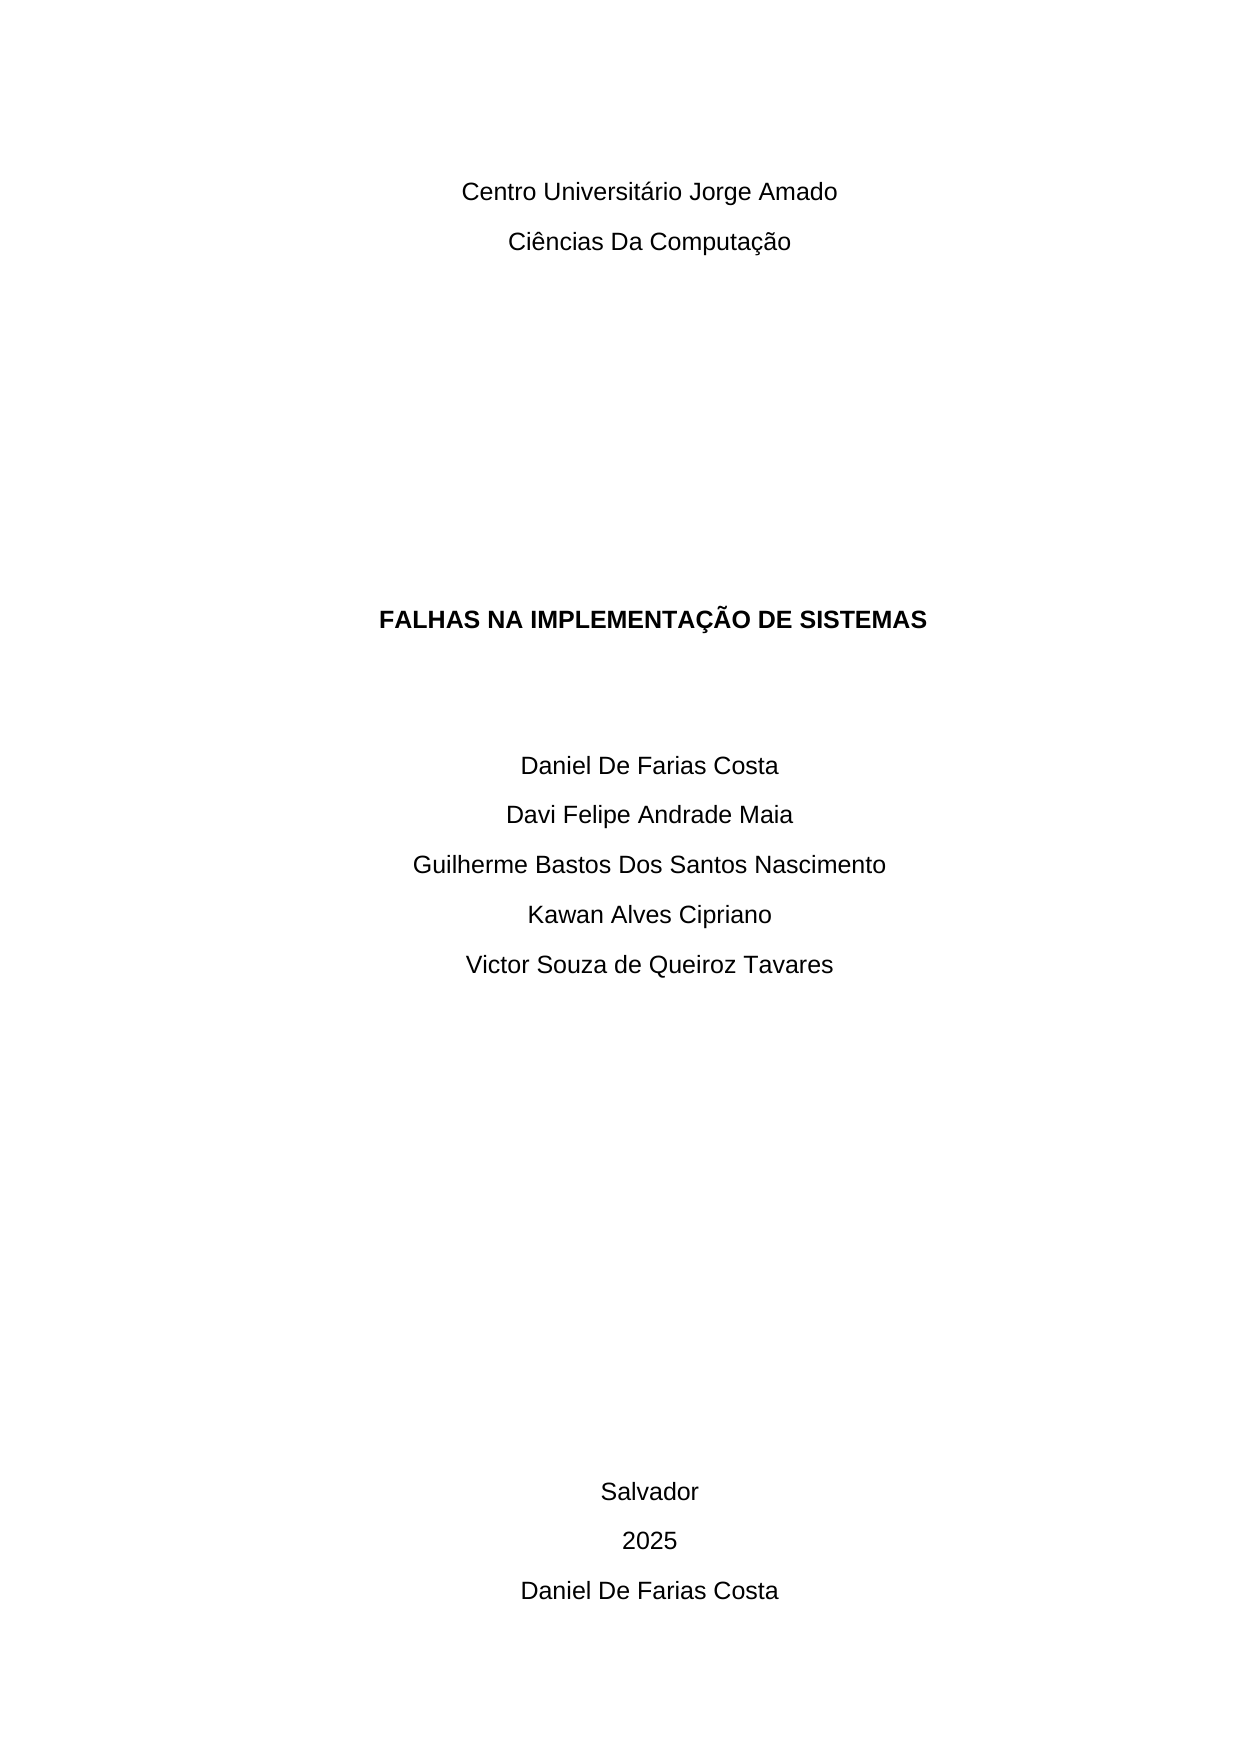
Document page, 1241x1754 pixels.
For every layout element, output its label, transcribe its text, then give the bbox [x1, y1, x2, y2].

text Centro Universitário Jorge Amado [177, 177, 1122, 206]
text Kawan Alves Cipriano [177, 900, 1122, 929]
text Daniel De Farias Costa [177, 1576, 1122, 1604]
text Salvador [177, 1476, 1122, 1505]
text Victor Souza de Queiroz Tavares [177, 949, 1122, 978]
text Guilherme Bastos Dos Santos Nascimento [177, 850, 1122, 879]
text Ciências Da Computação [177, 227, 1122, 256]
text Davi Felipe Andrade Maia [177, 801, 1122, 829]
text Daniel De Farias Costa [177, 751, 1122, 779]
text FALHAS NA IMPLEMENTAÇÃO DE SISTEMAS [177, 604, 1122, 633]
text 2025 [177, 1526, 1122, 1555]
